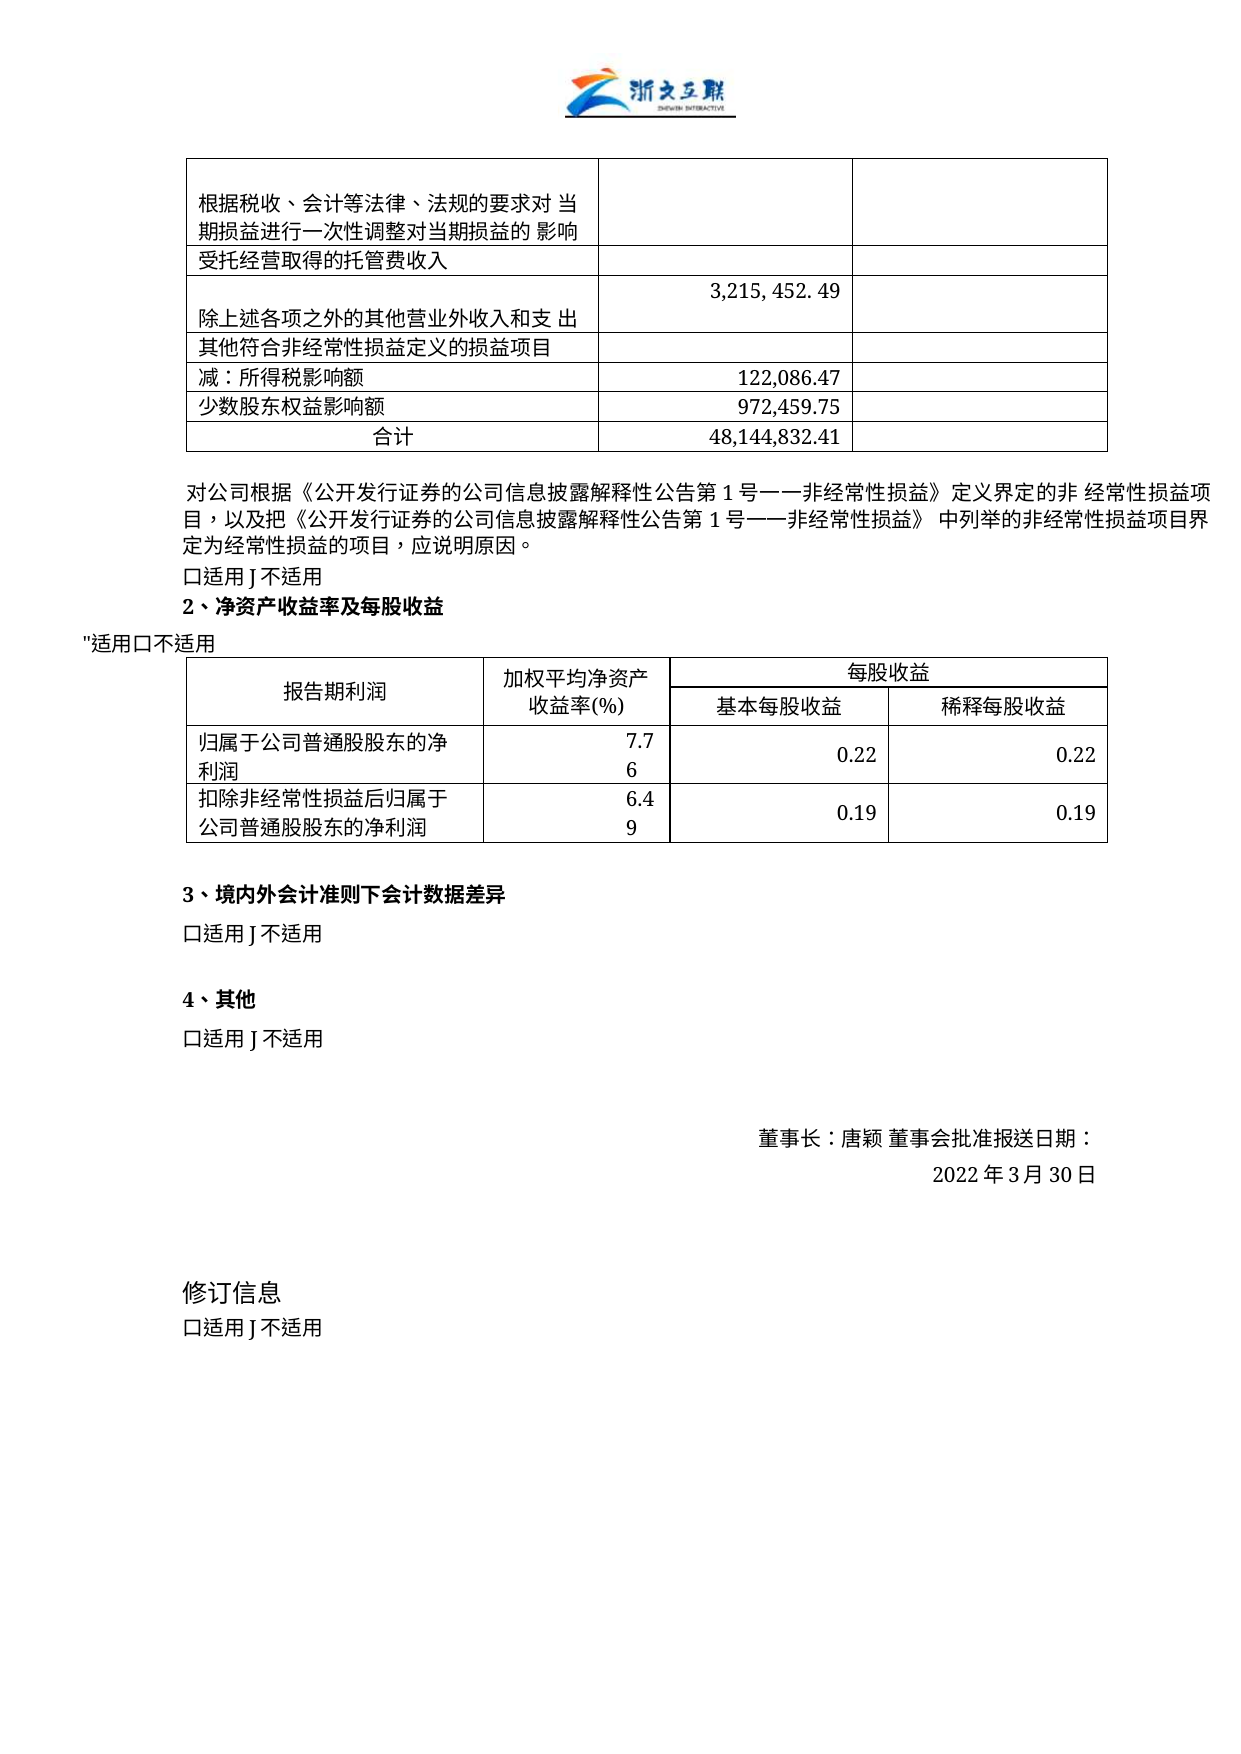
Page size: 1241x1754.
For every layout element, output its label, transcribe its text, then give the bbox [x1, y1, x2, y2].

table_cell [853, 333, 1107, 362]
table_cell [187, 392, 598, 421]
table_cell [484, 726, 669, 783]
subtitle 2、净资产收益率及每股收益 [82, 593, 1211, 620]
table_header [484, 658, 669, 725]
text 口适用J不适用 [82, 919, 1211, 948]
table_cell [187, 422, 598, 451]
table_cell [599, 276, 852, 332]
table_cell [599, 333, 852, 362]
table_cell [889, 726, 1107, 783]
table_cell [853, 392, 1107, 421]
text 修订信息 [82, 1275, 1211, 1309]
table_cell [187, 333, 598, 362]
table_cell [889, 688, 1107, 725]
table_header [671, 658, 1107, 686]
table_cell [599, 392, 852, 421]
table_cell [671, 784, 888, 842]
picture [557, 53, 736, 138]
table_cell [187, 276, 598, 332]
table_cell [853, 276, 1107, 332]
text 口适用J不适用 [82, 1313, 1211, 1342]
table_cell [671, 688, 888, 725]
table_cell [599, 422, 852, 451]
subtitle 3、境内外会计准则下会计数据差异 [82, 880, 1211, 909]
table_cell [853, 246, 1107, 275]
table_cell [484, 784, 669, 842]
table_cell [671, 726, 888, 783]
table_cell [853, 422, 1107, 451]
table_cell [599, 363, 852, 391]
text 对公司根据《公开发行证券的公司信息披露解释性公告第1号一一非经常性损益》定义界定的非 经常性损益项目，以及把《公开发行证券的公司信息披露解释性公告第1号一一非经常性损益》 中列举的非经常性损益项目界定为经常性损益的项目，应说明原因。 [182, 479, 1211, 559]
text 口适用 J不适用 [82, 1024, 1211, 1052]
text "适用口不适用 [82, 630, 1211, 657]
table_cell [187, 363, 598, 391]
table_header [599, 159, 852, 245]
text 口适用J不适用 [82, 563, 1211, 589]
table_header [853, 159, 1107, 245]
text 董事长：唐颖 董事会批准报送日期：2022年3月30日 [713, 1117, 1097, 1190]
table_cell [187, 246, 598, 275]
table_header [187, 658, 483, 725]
subtitle 4、其他 [82, 985, 1211, 1013]
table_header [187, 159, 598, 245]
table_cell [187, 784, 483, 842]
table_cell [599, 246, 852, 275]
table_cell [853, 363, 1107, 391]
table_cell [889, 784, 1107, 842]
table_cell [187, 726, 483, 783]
